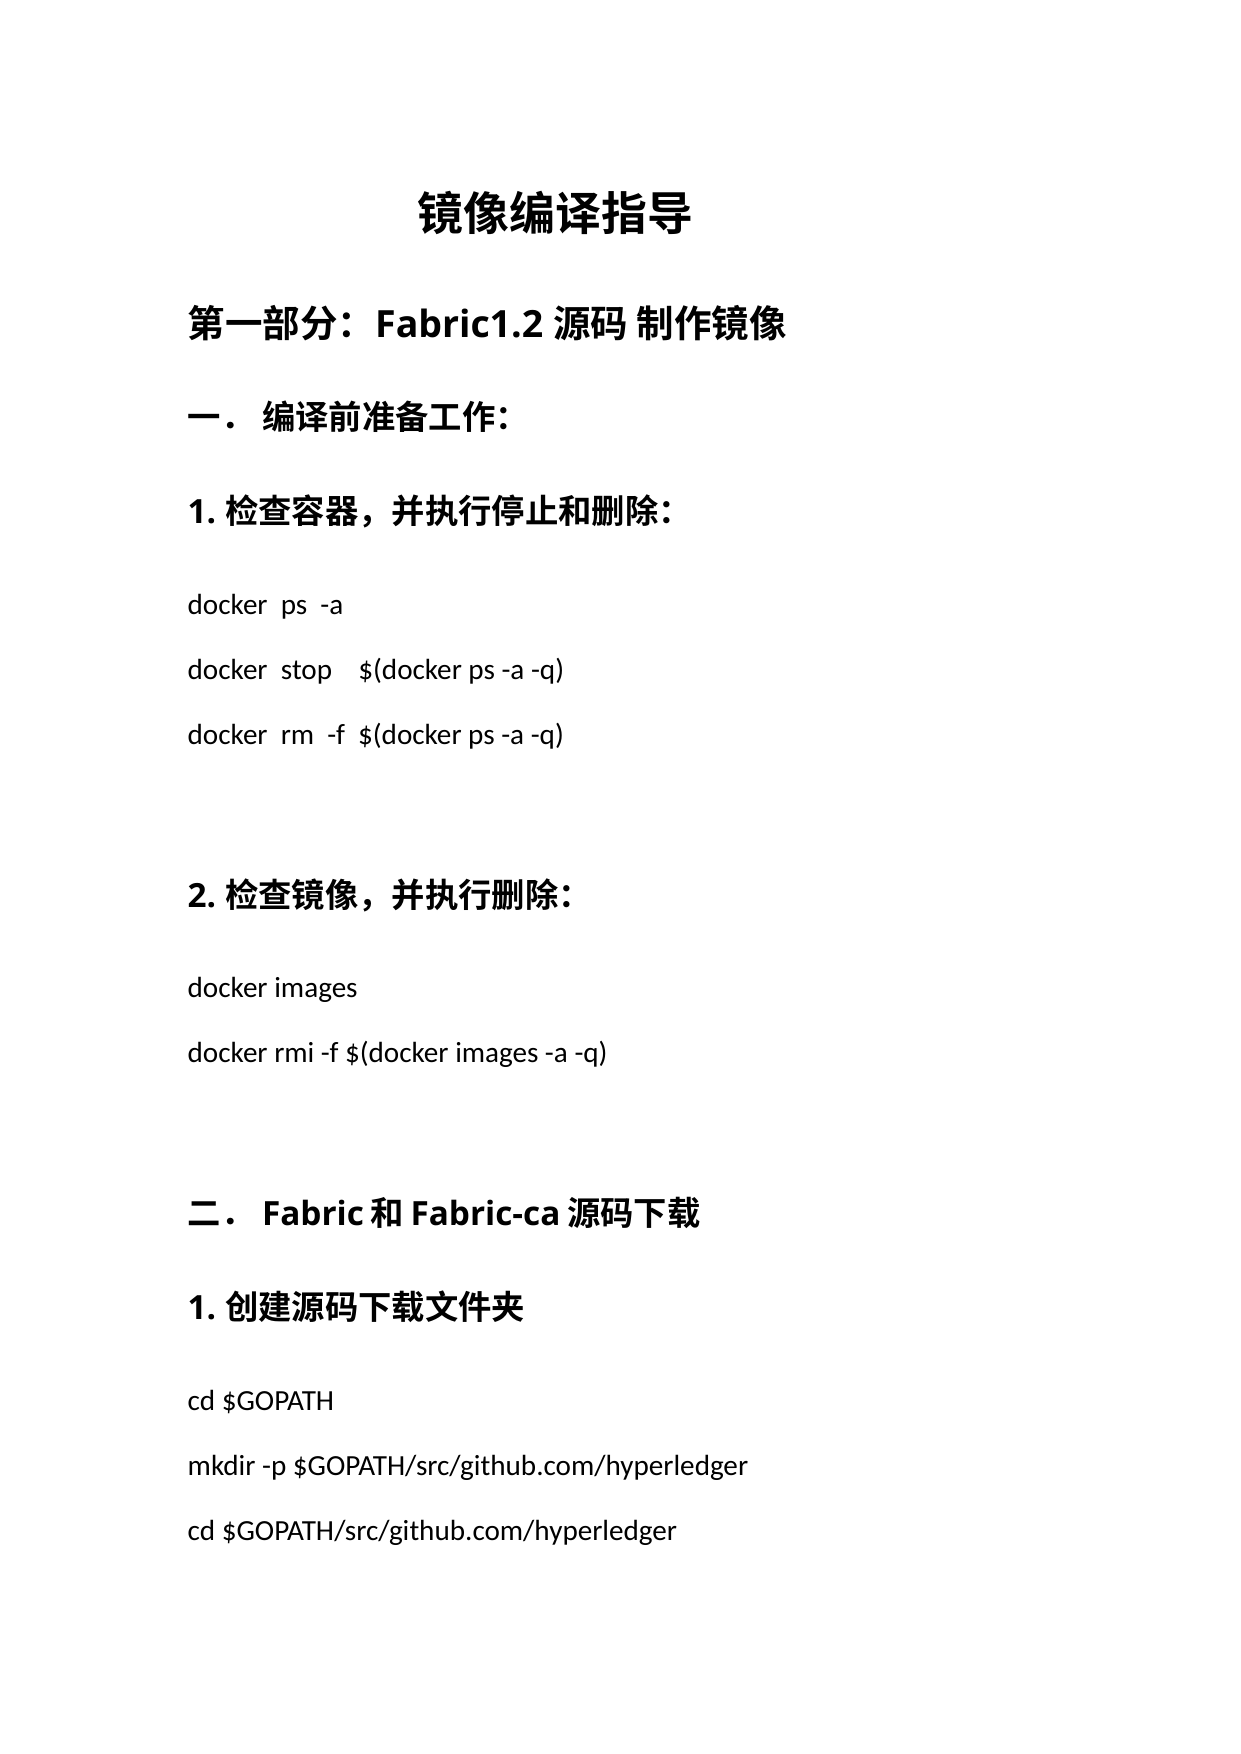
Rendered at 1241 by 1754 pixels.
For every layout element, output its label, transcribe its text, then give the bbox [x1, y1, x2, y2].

subtitle 检查镜像，并执行删除： [187, 860, 1053, 925]
subtitle 第一部分：Fabric1.2 源码 制作镜像 [187, 289, 1053, 354]
text docker rmi -f $(docker images -a -q) [187, 1019, 1053, 1084]
text docker rm -f $(docker ps -a -q) [187, 701, 1053, 766]
subtitle 编译前准备工作： [187, 383, 1053, 448]
subtitle Fabric和Fabric-ca源码下载 [187, 1179, 1053, 1244]
text docker ps -a [187, 571, 1053, 636]
subtitle 创建源码下载文件夹 [187, 1273, 1053, 1338]
text mkdir -p $GOPATH/src/github.com/hyperledger [187, 1432, 1053, 1497]
text cd $GOPATH [187, 1367, 1053, 1432]
subtitle 镜像编译指导 [187, 162, 1053, 259]
subtitle 检查容器，并执行停止和删除： [187, 477, 1053, 542]
text cd $GOPATH/src/github.com/hyperledger [187, 1497, 1053, 1562]
text docker images [187, 954, 1053, 1019]
text docker stop $(docker ps -a -q) [187, 636, 1053, 701]
